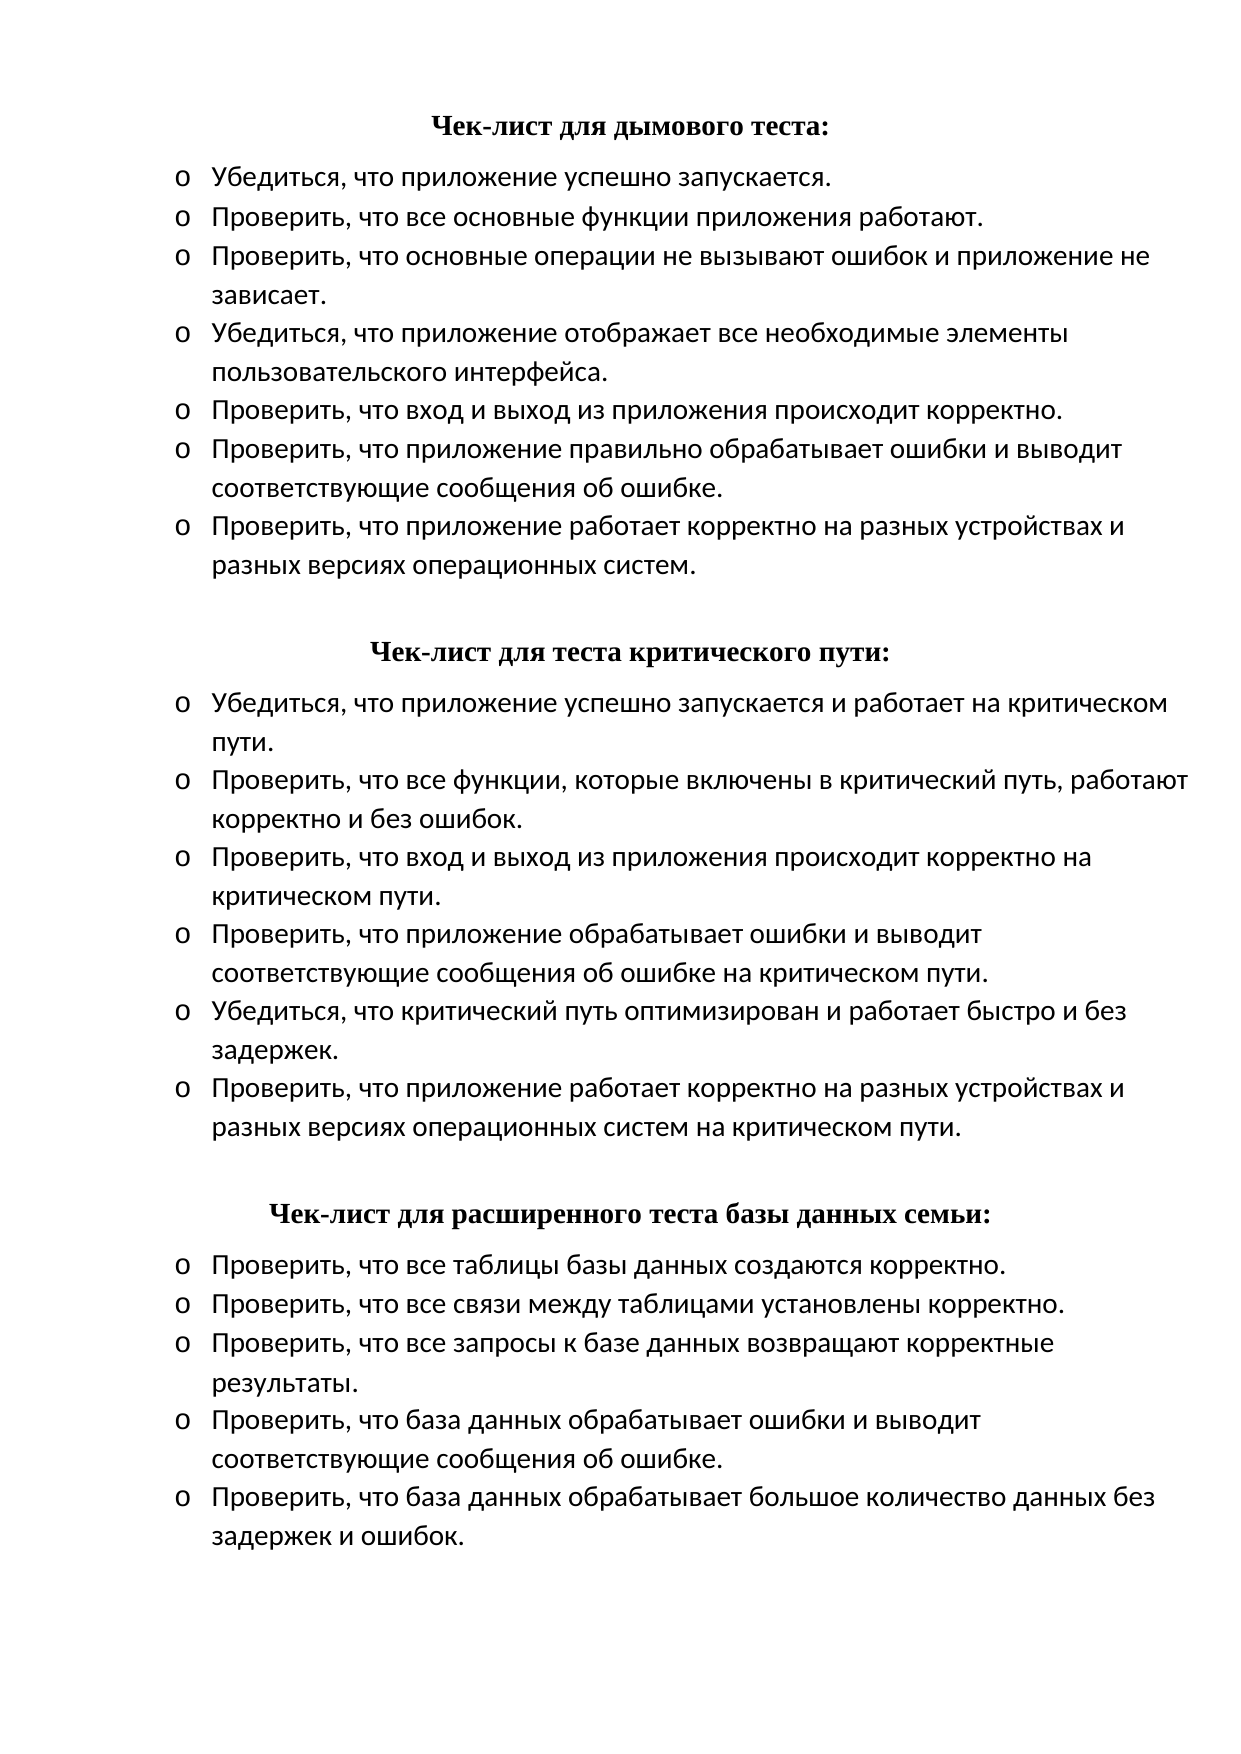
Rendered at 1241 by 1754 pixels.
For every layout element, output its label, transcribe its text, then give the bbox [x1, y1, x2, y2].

list Проверить, что все запросы к базе данных возвращают корректные результаты. [174, 1324, 1198, 1399]
list Проверить, что база данных обрабатывает большое количество данных без задержек и ошибок. [174, 1478, 1198, 1553]
list Проверить, что приложение обрабатывает ошибки и выводит соответствующие сообщения об ошибке на критическом пути. [174, 915, 1198, 990]
list Проверить, что все таблицы базы данных создаются корректно. [174, 1246, 1198, 1283]
list Проверить, что вход и выход из приложения происходит корректно на критическом пути. [174, 838, 1198, 913]
text Чек-лист для расширенного теста базы данных семьи: [62, 1196, 1198, 1229]
list Проверить, что вход и выход из приложения происходит корректно. [174, 391, 1198, 428]
list Проверить, что все функции, которые включены в критический путь, работают корректно и без ошибок. [174, 761, 1198, 836]
list Проверить, что все основные функции приложения работают. [174, 198, 1198, 235]
list Проверить, что основные операции не вызывают ошибок и приложение не зависает. [174, 237, 1198, 312]
list Проверить, что приложение правильно обрабатывает ошибки и выводит соответствующие сообщения об ошибке. [174, 430, 1198, 505]
list Убедиться, что приложение успешно запускается. [174, 158, 1198, 196]
list Проверить, что приложение работает корректно на разных устройствах и разных версиях операционных систем на критическом пути. [174, 1069, 1198, 1143]
list Проверить, что приложение работает корректно на разных устройствах и разных версиях операционных систем. [174, 507, 1198, 582]
text Чек-лист для дымового теста: [62, 108, 1198, 142]
list Проверить, что все связи между таблицами установлены корректно. [174, 1285, 1198, 1322]
list Убедиться, что критический путь оптимизирован и работает быстро и без задержек. [174, 992, 1198, 1067]
text Чек-лист для теста критического пути: [62, 634, 1198, 668]
list Проверить, что база данных обрабатывает ошибки и выводит соответствующие сообщения об ошибке. [174, 1401, 1198, 1476]
list Убедиться, что приложение отображает все необходимые элементы пользовательского интерфейса. [174, 314, 1198, 389]
list Убедиться, что приложение успешно запускается и работает на критическом пути. [174, 684, 1198, 759]
